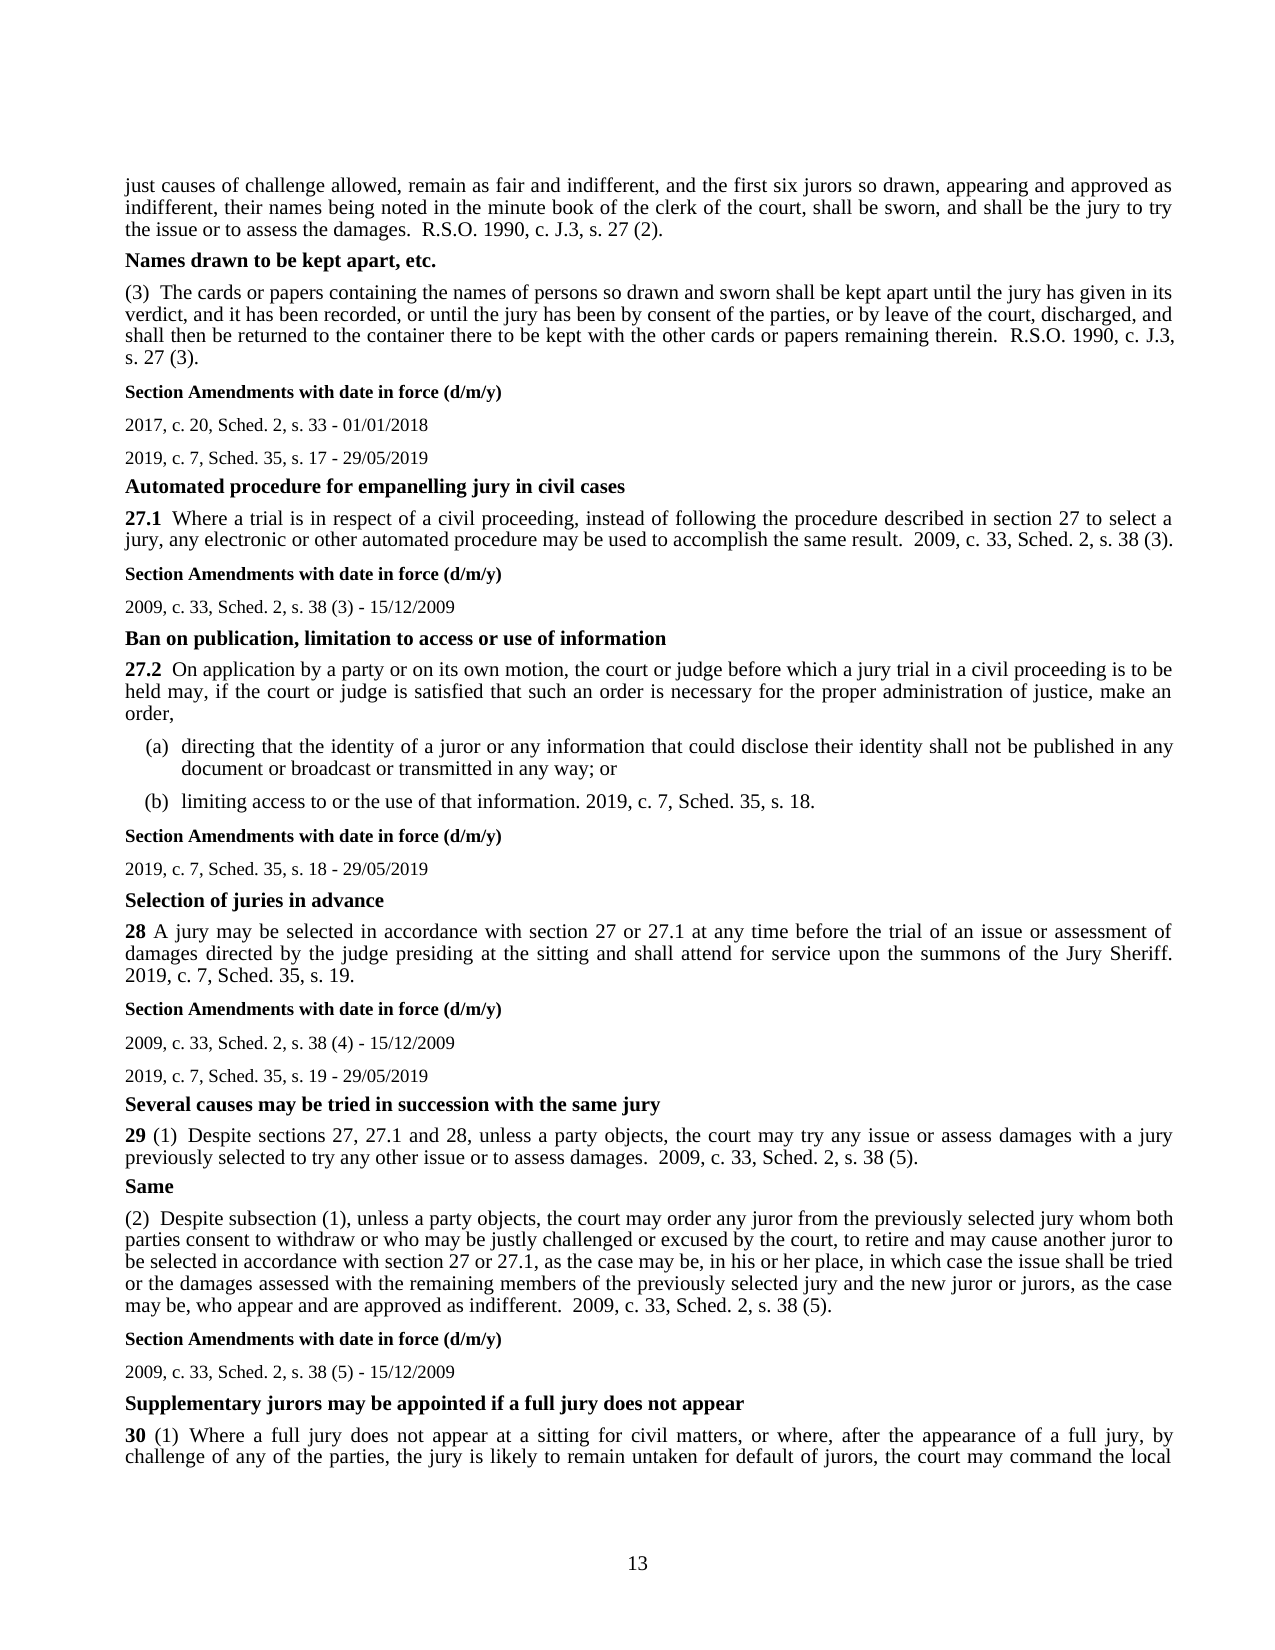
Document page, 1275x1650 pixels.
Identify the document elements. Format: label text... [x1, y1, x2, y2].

text 2009, c. 33, Sched. 2, s. 38 (3) - 15/12/2009 [125, 596, 1175, 618]
text Several causes may be tried in succession with the same jury [125, 1097, 1175, 1116]
text (2) Despite subsection (1), unless a party objects, the court may order any juror from the previously selected jury whom both parties consent to withdraw or who may be justly challenged or excused by the court, to retire and may cause another juror to be selected in accordance with section 27 or 27.1, as the case may be, in his or her place, in which case the issue shall be tried or the damages assessed with the remaining members of the previously selected jury and the new juror or jurors, as the case may be, who appear and are approved as indifferent. 2009, c. 33, Sched. 2, s. 38 (5). [125, 1207, 1175, 1316]
text 2009, c. 33, Sched. 2, s. 38 (4) - 15/12/2009 [125, 1032, 1175, 1053]
text Supplementary jurors may be appointed if a full jury does not appear [125, 1396, 1175, 1414]
text 2017, c. 20, Sched. 2, s. 33 - 01/01/2018 [125, 414, 1175, 436]
text 2019, c. 7, Sched. 35, s. 18 - 29/05/2019 [125, 858, 1175, 880]
text Section Amendments with date in force (d/m/y) [125, 563, 1175, 584]
text Automated procedure for empanelling jury in civil cases [125, 479, 1175, 498]
text (b) limiting access to or the use of that information. 2019, c. 7, Sched. 35, s. 18. [125, 791, 1175, 813]
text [125, 1425, 1175, 1468]
text Same [125, 1179, 1175, 1198]
text 2009, c. 33, Sched. 2, s. 38 (5) - 15/12/2009 [125, 1361, 1175, 1383]
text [125, 175, 1175, 240]
text 27.1 Where a trial is in respect of a civil proceeding, instead of following the procedure described in section 27 to select a jury, any electronic or other automated procedure may be used to accomplish the same result. 2009, c. 33, Sched. 2, s. 38 (3). [125, 508, 1175, 551]
text Ban on publication, limitation to access or use of information [125, 630, 1175, 649]
text Section Amendments with date in force (d/m/y) [125, 1328, 1175, 1350]
text Names drawn to be kept apart, etc. [125, 253, 1175, 272]
text Section Amendments with date in force (d/m/y) [125, 825, 1175, 847]
text Selection of juries in advance [125, 892, 1175, 911]
text 27.2 On application by a party or on its own motion, the court or judge before which a jury trial in a civil proceeding is to be held may, if the court or judge is satisfied that such an order is necessary for the proper administration of justice, make an order, [125, 659, 1175, 725]
text (a) directing that the identity of a juror or any information that could disclose their identity shall not be published in any document or broadcast or transmitted in any way; or [125, 736, 1175, 780]
text 28 A jury may be selected in accordance with section 27 or 27.1 at any time before the trial of an issue or assessment of damages directed by the judge presiding at the sitting and shall attend for service upon the summons of the Jury Sheriff. 2019, c. 7, Sched. 35, s. 19. [125, 922, 1175, 987]
text 2019, c. 7, Sched. 35, s. 17 - 29/05/2019 [125, 447, 1175, 469]
text (3) The cards or papers containing the names of persons so drawn and sworn shall be kept apart until the jury has given in its verdict, and it has been recorded, or until the jury has been by consent of the parties, or by leave of the court, discharged, and shall then be returned to the container there to be kept with the other cards or papers remaining therein. R.S.O. 1990, c. J.3, s. 27 (3). [125, 282, 1175, 369]
text 29 (1) Despite sections 27, 27.1 and 28, unless a party objects, the court may try any issue or assess damages with a jury previously selected to try any other issue or to assess damages. 2009, c. 33, Sched. 2, s. 38 (5). [125, 1125, 1175, 1169]
text Section Amendments with date in force (d/m/y) [125, 381, 1175, 402]
text 2019, c. 7, Sched. 35, s. 19 - 29/05/2019 [125, 1065, 1175, 1087]
text Section Amendments with date in force (d/m/y) [125, 998, 1175, 1020]
